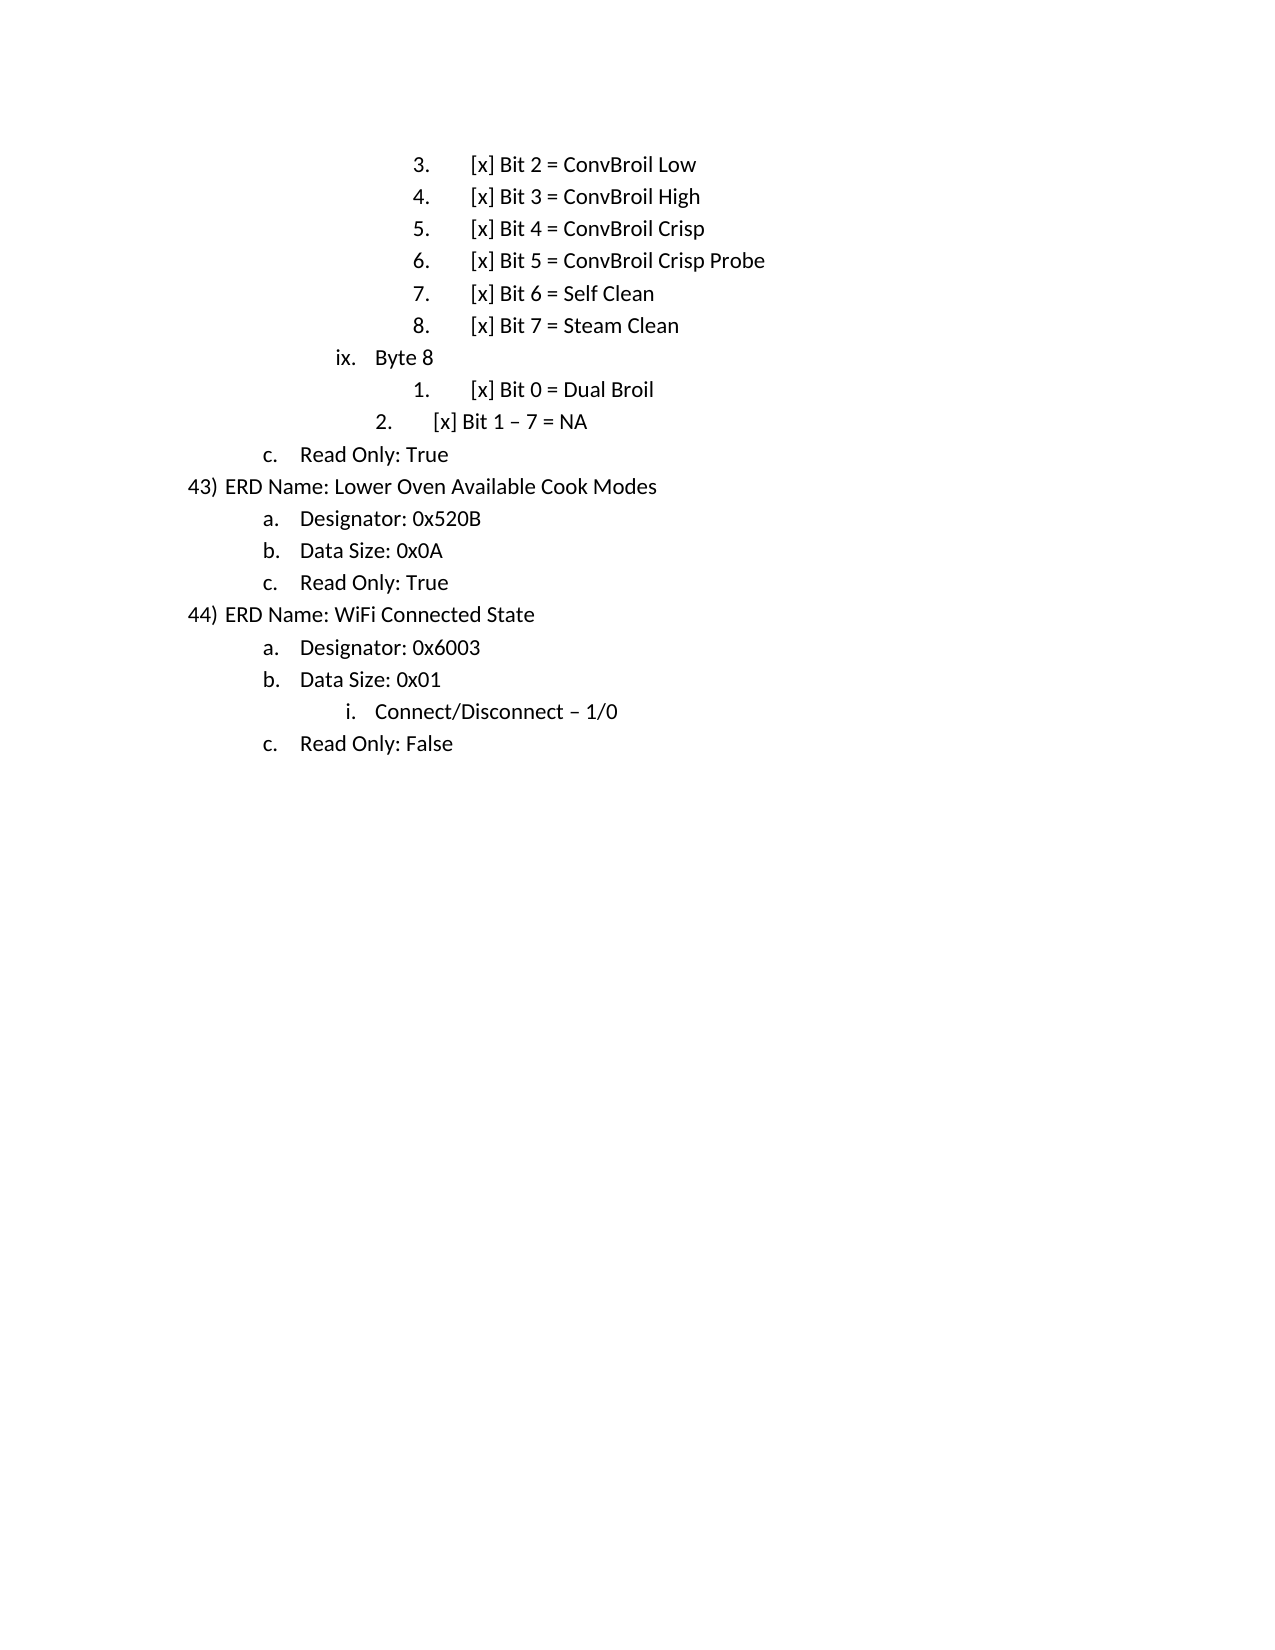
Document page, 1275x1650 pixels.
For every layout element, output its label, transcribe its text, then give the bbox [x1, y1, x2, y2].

list [x] Bit 6 = Self Clean [413, 279, 1125, 307]
list [x] Bit 3 = ConvBroil High [413, 182, 1125, 210]
list Read Only: True [263, 440, 1125, 468]
list Connect/Disconnect – 1/0 [356, 697, 1125, 725]
list Byte 8 [356, 343, 1125, 371]
list ERD Name: WiFi Connected State [188, 601, 1125, 629]
list Data Size: 0x0A [263, 536, 1125, 564]
list ERD Name: Lower Oven Available Cook Modes [188, 472, 1125, 500]
list Data Size: 0x01 [263, 665, 1125, 693]
list [x] Bit 4 = ConvBroil Crisp [413, 214, 1125, 242]
list [x] Bit 7 = Steam Clean [413, 311, 1125, 339]
list [x] Bit 1 – 7 = NA [375, 407, 1125, 436]
list Designator: 0x520B [263, 504, 1125, 532]
list Designator: 0x6003 [263, 633, 1125, 661]
list Read Only: False [263, 729, 1125, 757]
list [x] Bit 5 = ConvBroil Crisp Probe [413, 247, 1125, 274]
list Read Only: True [263, 568, 1125, 596]
list [x] Bit 2 = ConvBroil Low [413, 150, 1125, 178]
list [x] Bit 0 = Dual Broil [413, 375, 1125, 403]
